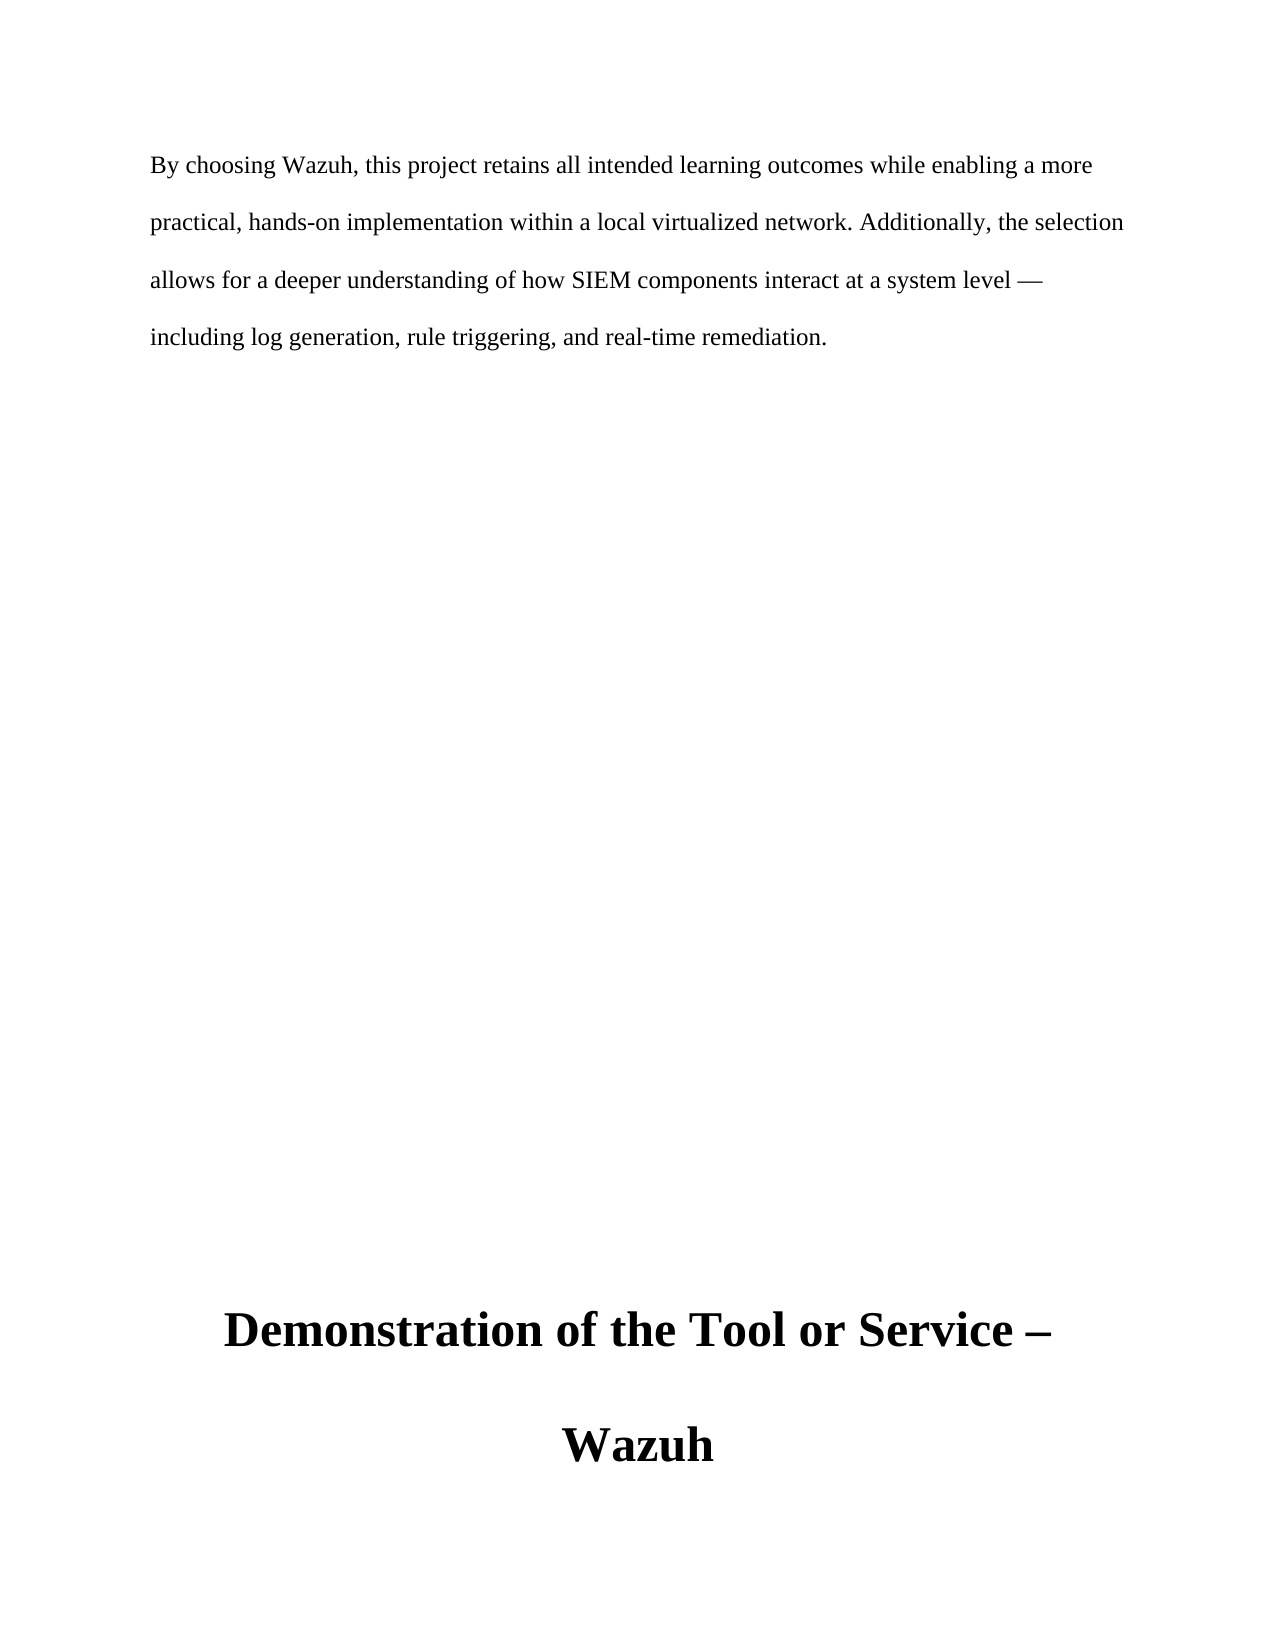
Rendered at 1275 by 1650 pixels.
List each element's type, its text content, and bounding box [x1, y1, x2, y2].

text By choosing Wazuh, this project retains all intended learning outcomes while enabling a more practical, hands-on implementation within a local virtualized network. Additionally, the selection allows for a deeper understanding of how SIEM components interact at a system level — including log generation, rule triggering, and real-time remediation. [150, 150, 1125, 351]
subtitle Demonstration of the Tool or Service – Wazuh [150, 1300, 1125, 1472]
